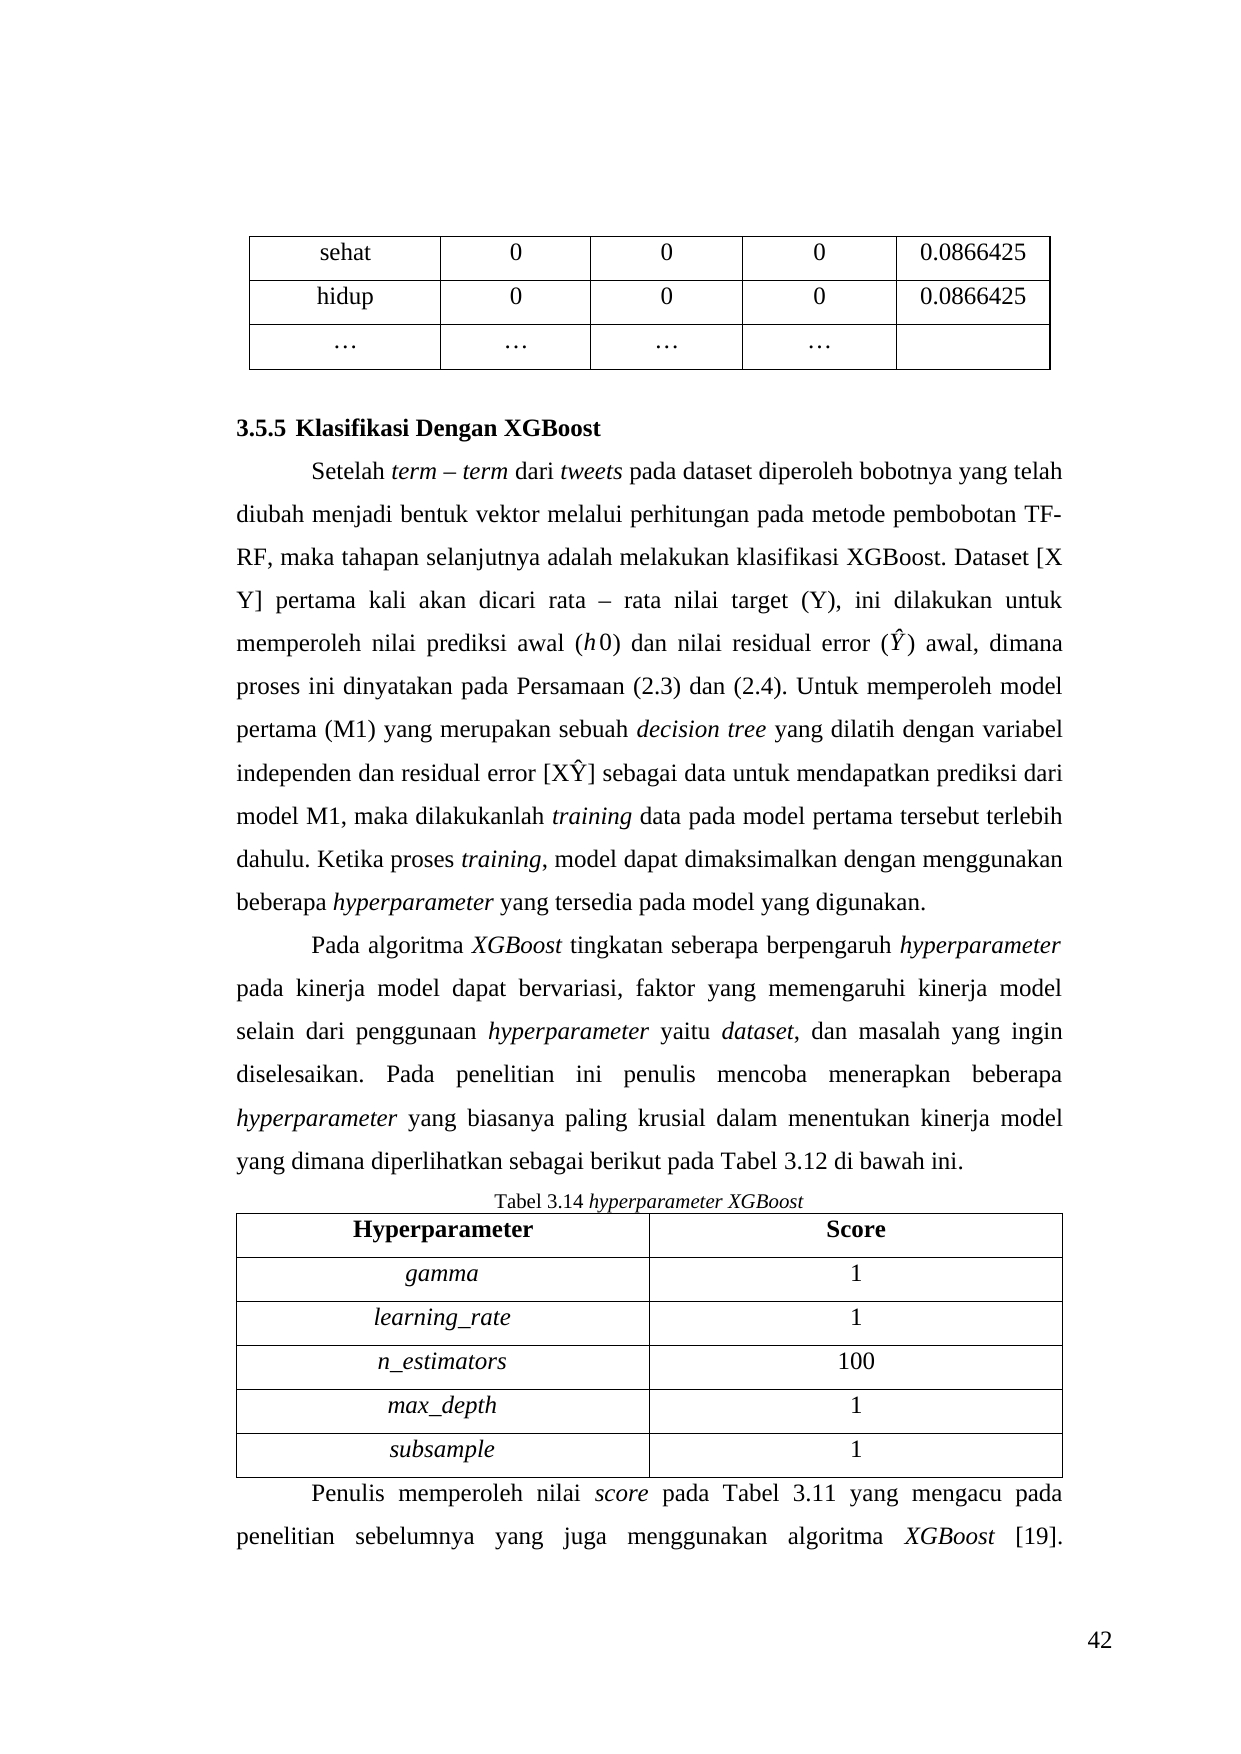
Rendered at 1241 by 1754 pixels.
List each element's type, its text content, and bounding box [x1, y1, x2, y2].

table_cell hidup [250, 281, 440, 324]
subtitle Klasifikasi Dengan XGBoost [236, 413, 1063, 441]
table_cell 1 [650, 1258, 1062, 1301]
table_cell [897, 325, 1049, 368]
table_cell 0 [591, 281, 742, 324]
table_cell 0.0866425 [897, 237, 1049, 280]
table_cell 0 [591, 237, 742, 280]
table_cell 1 [650, 1302, 1062, 1345]
table_cell 0.0866425 [897, 281, 1049, 324]
table_cell learning_rate [237, 1302, 649, 1345]
text Setelah term – term dari tweets pada dataset diperoleh bobotnya yang telah diubah menjadi bentuk vektor melalui perhitungan pada metode pembobotan TF-RF, maka tahapan selanjutnya adalah melakukan klasifikasi XGBoost. Dataset [X Y] pertama kali akan dicari rata – rata nilai target (Y), ini dilakukan untuk memperoleh nilai prediksi awal () dan nilai residual error () awal, dimana proses ini dinyatakan pada Persamaan (2.3) dan (2.4). Untuk memperoleh model pertama (M1) yang merupakan sebuah decision tree yang dilatih dengan variabel independen dan residual error [XŶ] sebagai data untuk mendapatkan prediksi dari model M1, maka dilakukanlah training data pada model pertama tersebut terlebih dahulu. Ketika proses training, model dapat dimaksimalkan dengan menggunakan beberapa hyperparameter yang tersedia pada model yang digunakan. [236, 456, 1063, 916]
table_cell … [591, 325, 742, 368]
table_cell 0 [441, 281, 590, 324]
table_cell 1 [650, 1390, 1062, 1433]
table_cell 0 [441, 237, 590, 280]
table_cell … [441, 325, 590, 368]
table_cell 1 [650, 1434, 1062, 1477]
table_cell max_depth [237, 1390, 649, 1433]
table_cell … [250, 325, 440, 368]
text Pada algoritma XGBoost tingkatan seberapa berpengaruh hyperparameter pada kinerja model dapat bervariasi, faktor yang memengaruhi kinerja model selain dari penggunaan hyperparameter yaitu dataset, dan masalah yang ingin diselesaikan. Pada penelitian ini penulis mencoba menerapkan beberapa hyperparameter yang biasanya paling krusial dalam menentukan kinerja model yang dimana diperlihatkan sebagai berikut pada Tabel 3.12 di bawah ini. [236, 930, 1063, 1174]
table_cell subsample [237, 1434, 649, 1477]
table_cell 0 [743, 237, 896, 280]
table_cell 0 [743, 281, 896, 324]
table_cell sehat [250, 237, 440, 280]
table_cell gamma [237, 1258, 649, 1301]
table_header Score [650, 1214, 1062, 1257]
table_cell … [743, 325, 896, 368]
table_cell n_estimators [237, 1346, 649, 1389]
table_header Hyperparameter [237, 1214, 649, 1257]
table_cell 100 [650, 1346, 1062, 1389]
